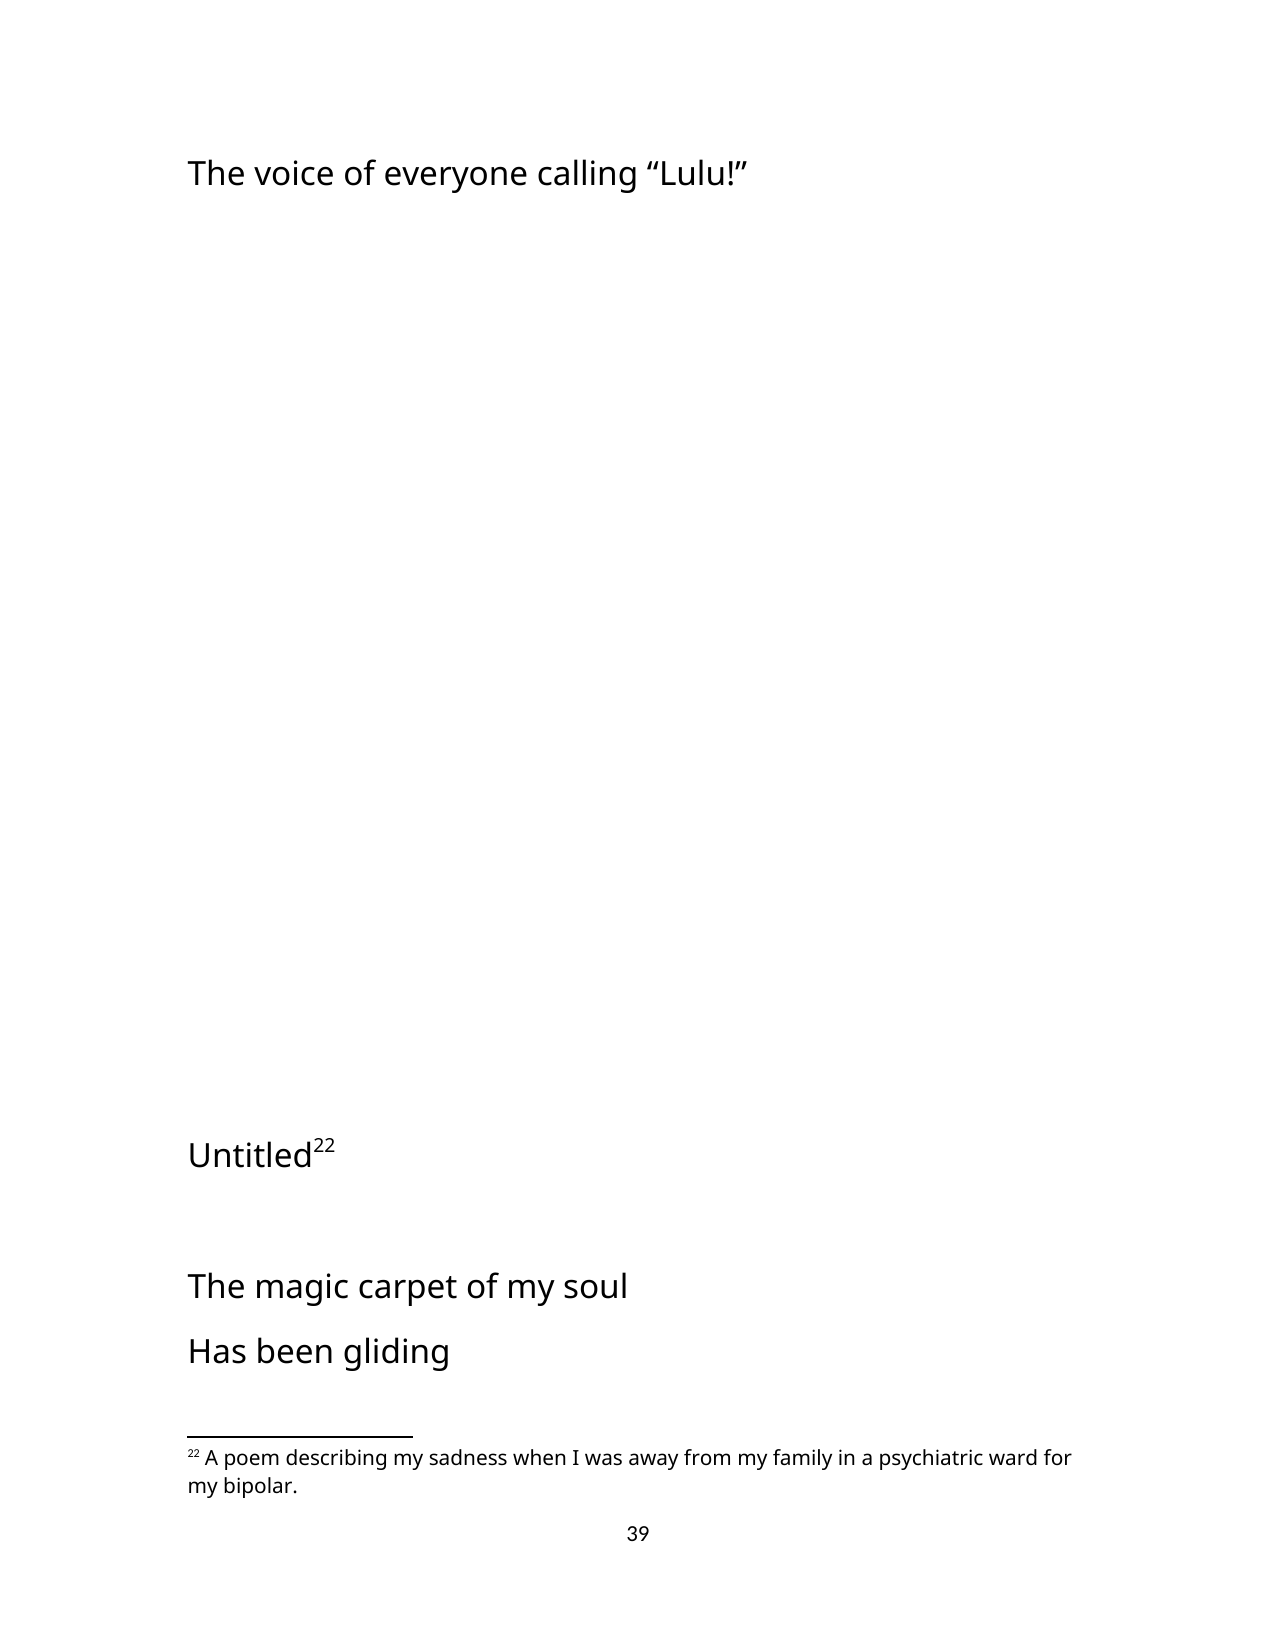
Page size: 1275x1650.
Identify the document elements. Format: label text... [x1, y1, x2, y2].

text Untitled [187, 1131, 1087, 1177]
text The voice of everyone calling “Lulu!” [187, 150, 1087, 195]
text The magic carpet of my soul [187, 1263, 1087, 1308]
text Has been gliding [187, 1328, 1087, 1374]
